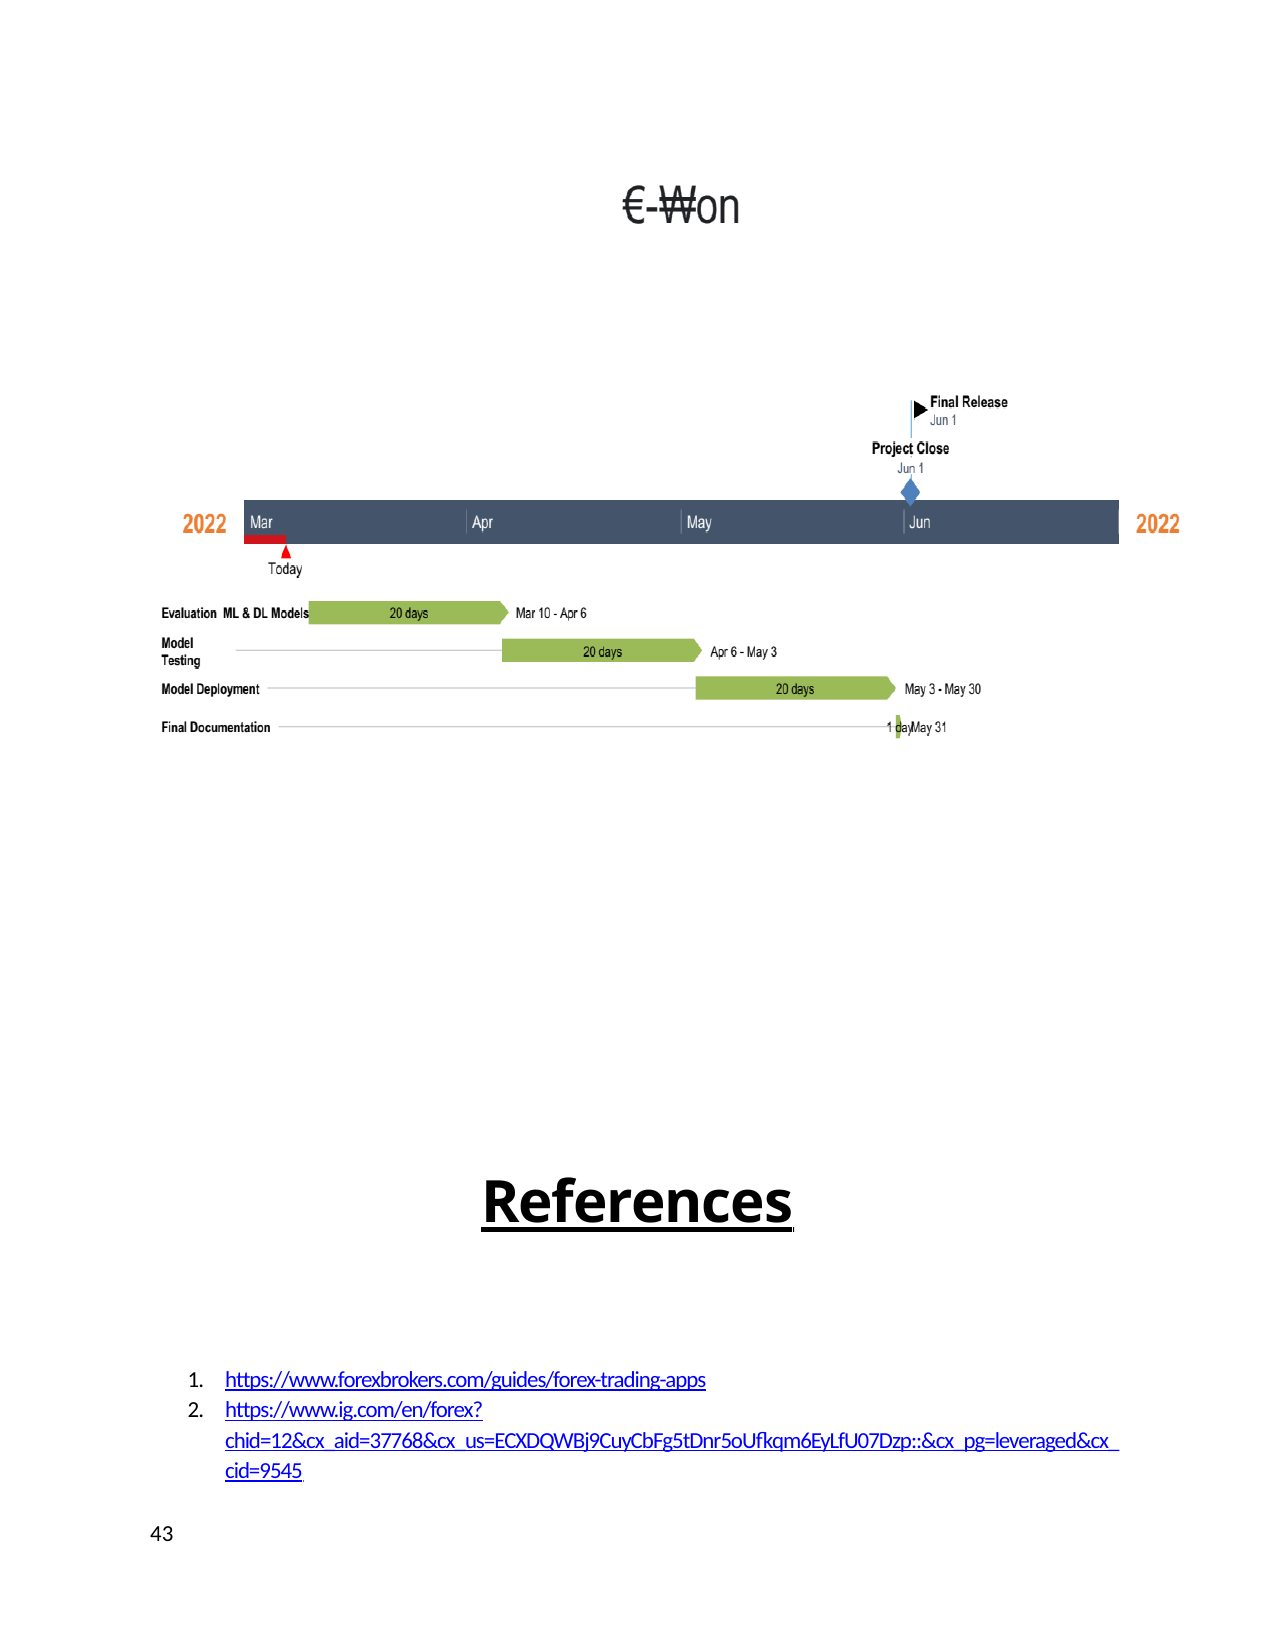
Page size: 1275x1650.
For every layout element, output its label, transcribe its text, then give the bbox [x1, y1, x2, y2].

list https://www.forexbrokers.com/guides/forex-trading-apps [187, 1365, 1125, 1393]
list https://www.ig.com/en/forex?chid=12&cx_aid=37768&cx_us=ECXDQWBj9CuyCbFg5tDnr5oUfkqm6EyLfU07Dzp::&cx_pg=leveraged&cx_cid=9545 [187, 1396, 1125, 1484]
text References [150, 1160, 1125, 1240]
